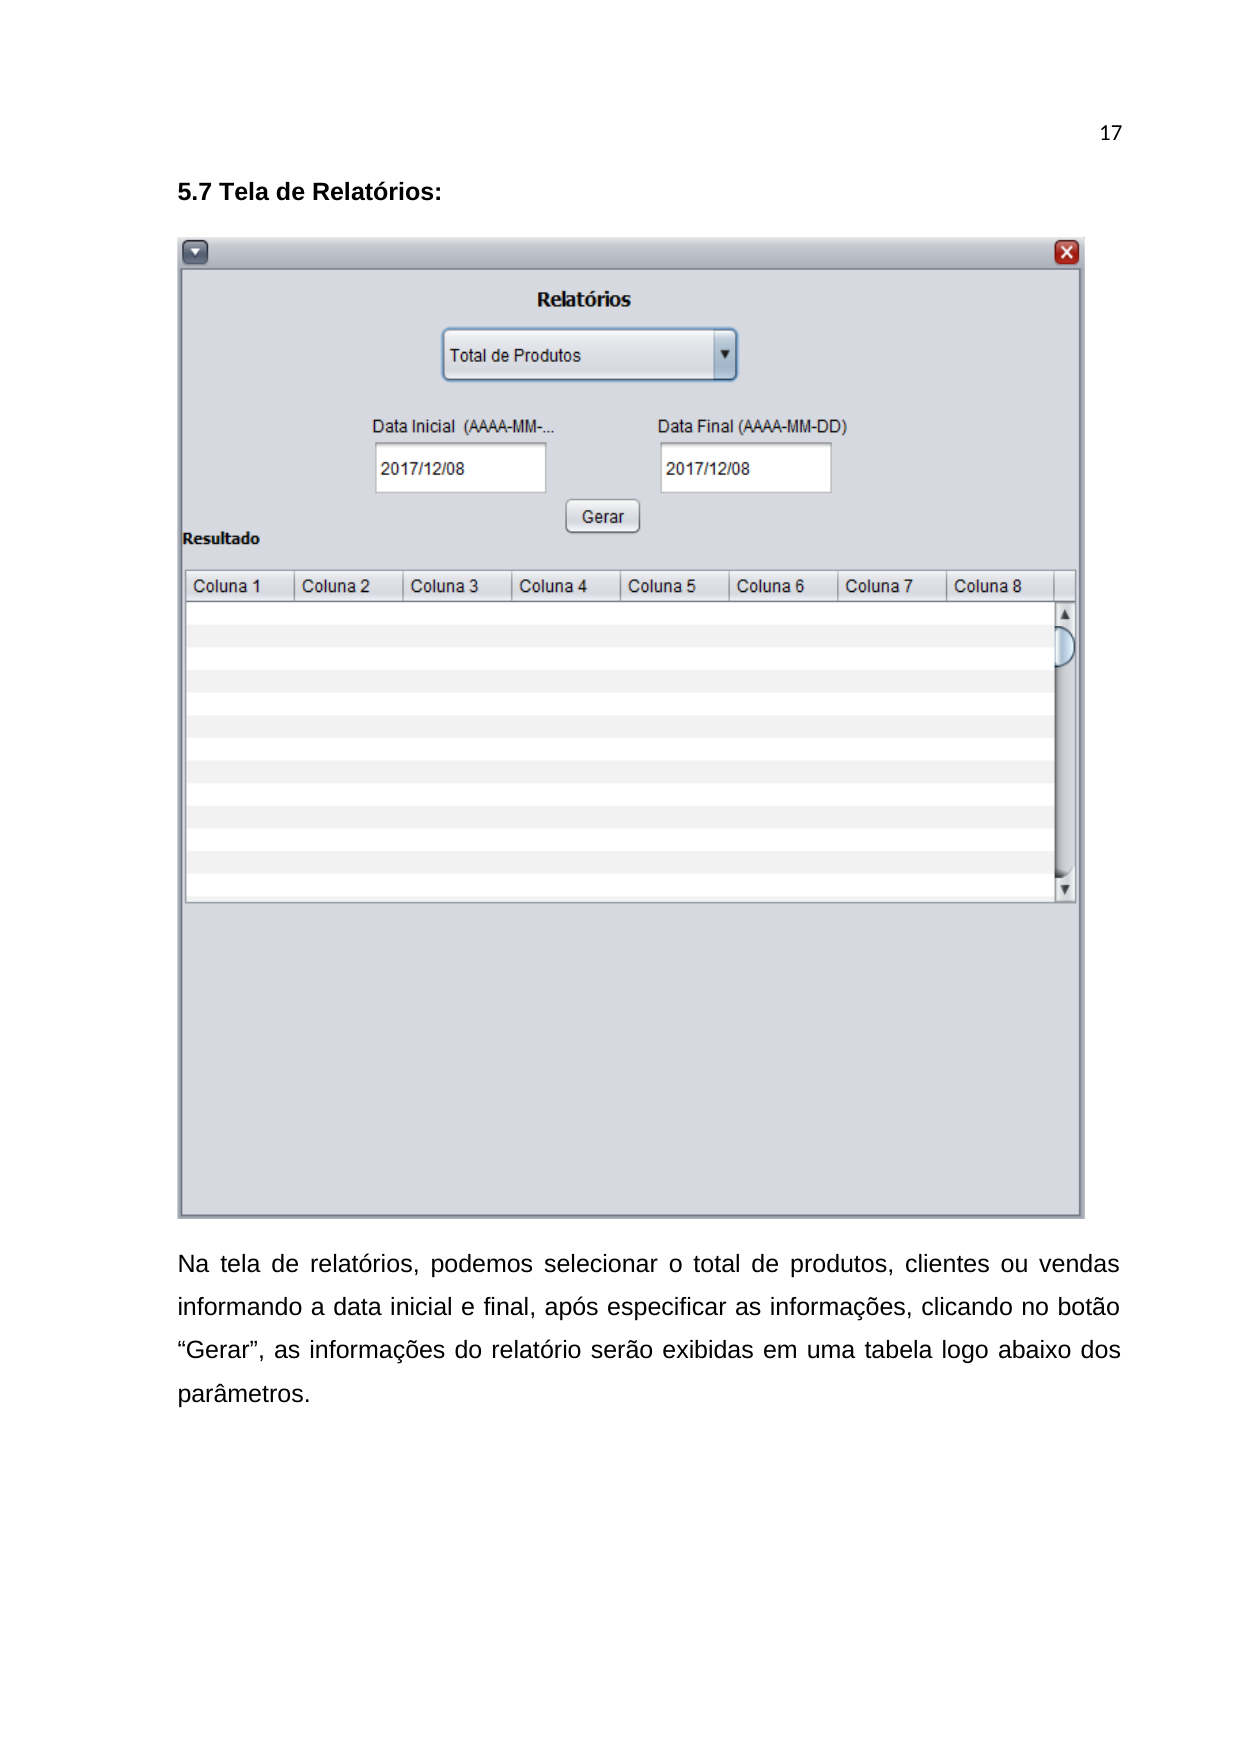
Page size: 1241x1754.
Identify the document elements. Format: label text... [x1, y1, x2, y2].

picture [177, 237, 1085, 1219]
text 5.7 Tela de Relatórios: [177, 177, 1122, 206]
text Na tela de relatórios, podemos selecionar o total de produtos, clientes ou vendas informando a data inicial e final, após especificar as informações, clicando no botão “Gerar”, as informações do relatório serão exibidas em uma tabela logo abaixo dos parâmetros. [177, 1249, 1122, 1407]
